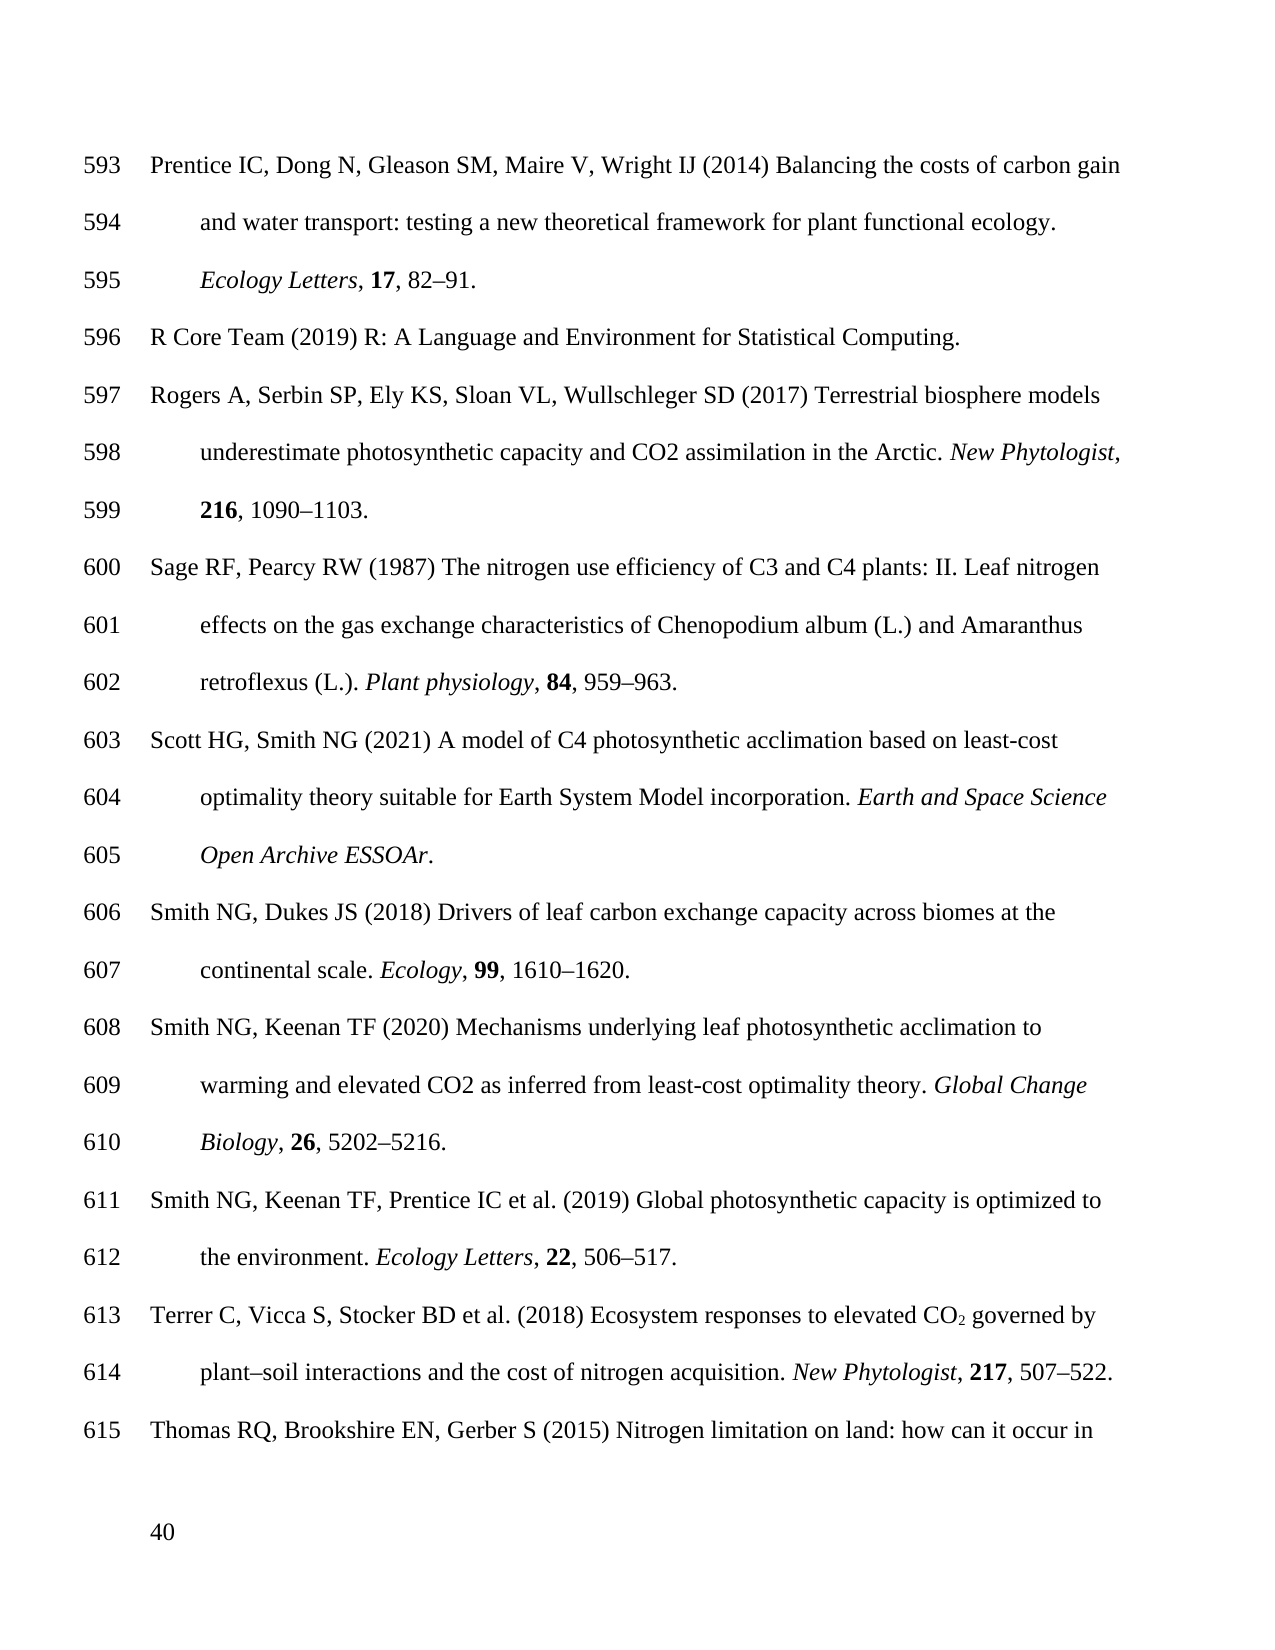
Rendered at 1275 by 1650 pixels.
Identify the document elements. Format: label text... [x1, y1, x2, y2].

text Scott HG, Smith NG (2021) A model of C4 photosynthetic acclimation based on least-cost optimality theory suitable for Earth System Model incorporation. Earth and Space Science Open Archive ESSOAr. [150, 725, 1125, 869]
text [150, 1415, 1125, 1444]
text Prentice IC, Dong N, Gleason SM, Maire V, Wright IJ (2014) Balancing the costs of carbon gain and water transport: testing a new theoretical framework for plant functional ecology. Ecology Letters, 17, 82–91. [150, 150, 1125, 294]
text Rogers A, Serbin SP, Ely KS, Sloan VL, Wullschleger SD (2017) Terrestrial biosphere models underestimate photosynthetic capacity and CO2 assimilation in the Arctic. New Phytologist, 216, 1090–1103. [150, 380, 1125, 524]
text R Core Team (2019) R: A Language and Environment for Statistical Computing. [150, 322, 1125, 351]
text Smith NG, Keenan TF, Prentice IC et al. (2019) Global photosynthetic capacity is optimized to the environment. Ecology Letters, 22, 506–517. [150, 1185, 1125, 1271]
text Sage RF, Pearcy RW (1987) The nitrogen use efficiency of C3 and C4 plants: II. Leaf nitrogen effects on the gas exchange characteristics of Chenopodium album (L.) and Amaranthus retroflexus (L.). Plant physiology, 84, 959–963. [150, 552, 1125, 696]
text Terrer C, Vicca S, Stocker BD et al. (2018) Ecosystem responses to elevated CO2 governed by plant–soil interactions and the cost of nitrogen acquisition. New Phytologist, 217, 507–522. [150, 1300, 1125, 1386]
text Smith NG, Keenan TF (2020) Mechanisms underlying leaf photosynthetic acclimation to warming and elevated CO2 as inferred from least-cost optimality theory. Global Change Biology, 26, 5202–5216. [150, 1012, 1125, 1156]
text Smith NG, Dukes JS (2018) Drivers of leaf carbon exchange capacity across biomes at the continental scale. Ecology, 99, 1610–1620. [150, 897, 1125, 984]
